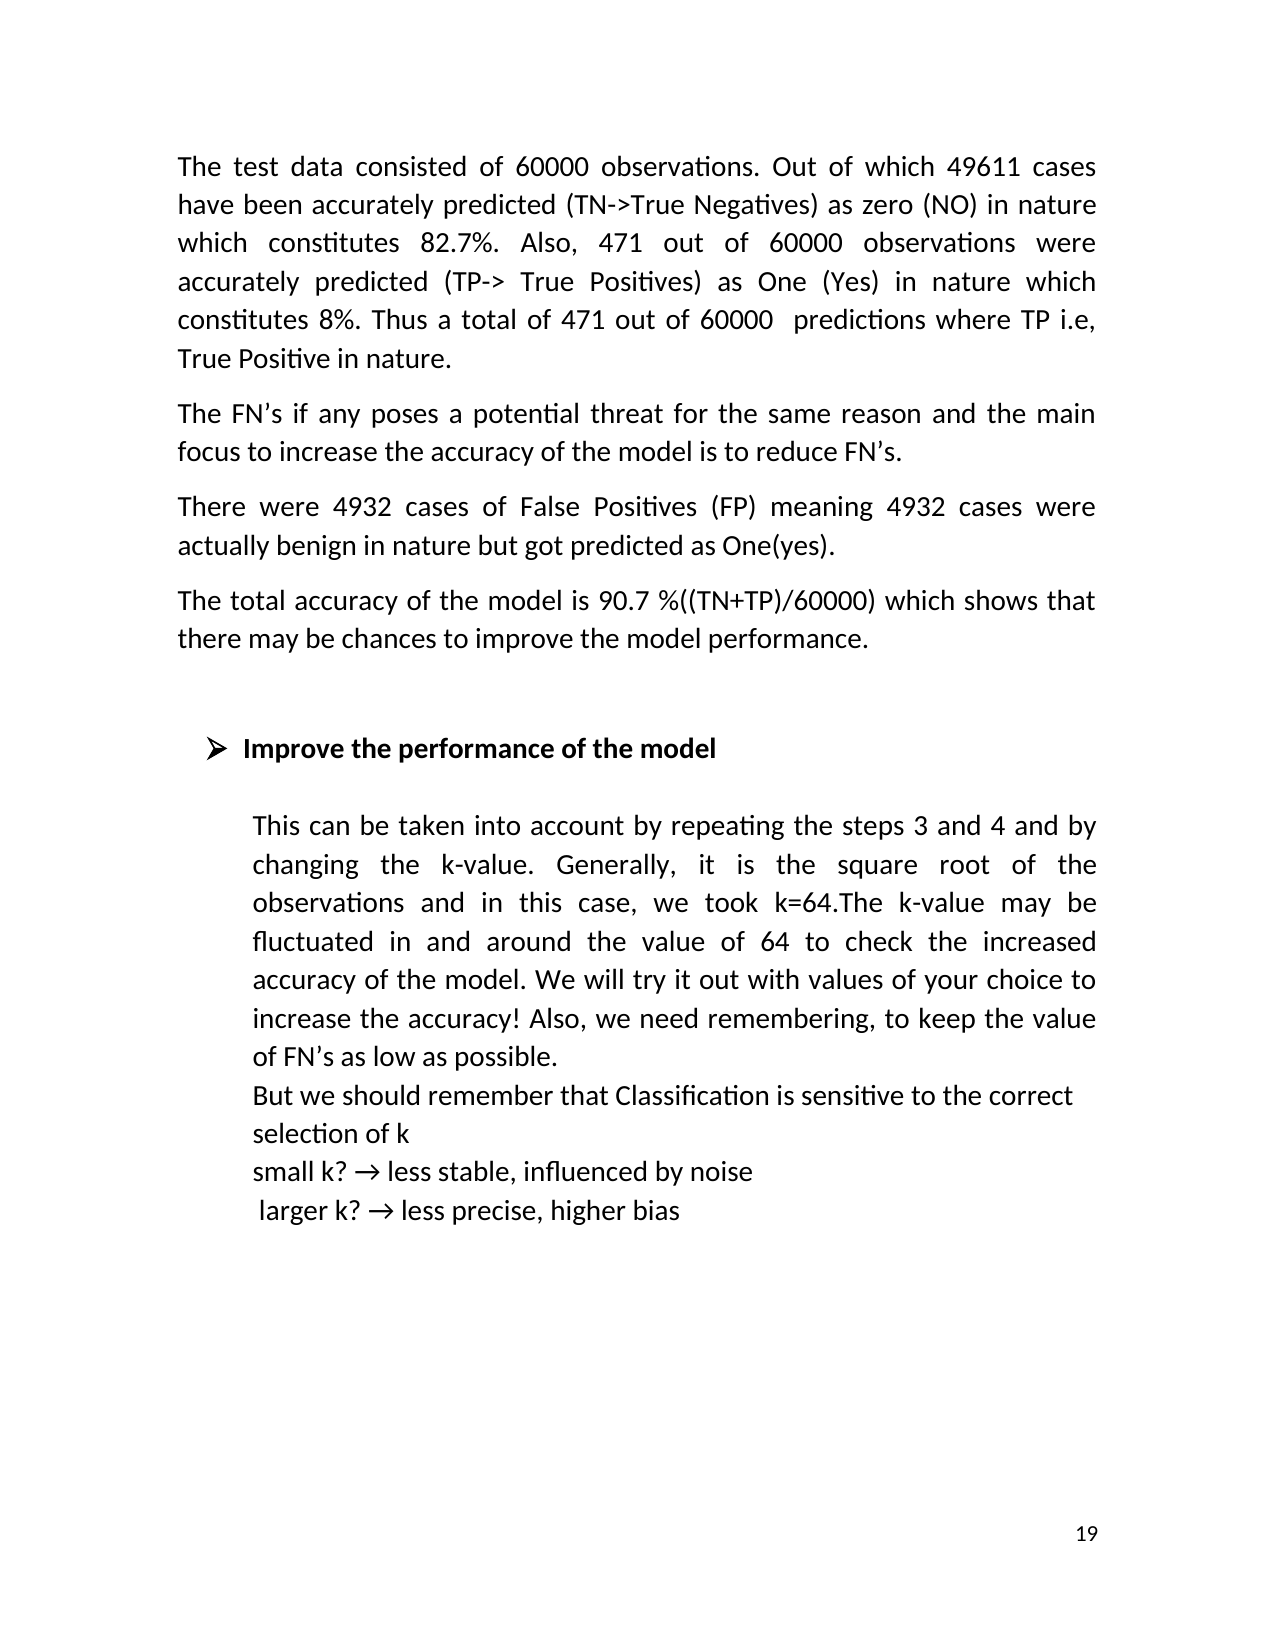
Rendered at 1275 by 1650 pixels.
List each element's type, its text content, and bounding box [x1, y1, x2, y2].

text The FN’s if any poses a potential threat for the same reason and the main focus to increase the accuracy of the model is to reduce FN’s. [177, 395, 1098, 469]
list Improve the performance of the model [205, 731, 1098, 766]
text There were 4932 cases of False Positives (FP) meaning 4932 cases were actually benign in nature but got predicted as One(yes). [177, 488, 1098, 562]
list But we should remember that Classification is sensitive to the correct selection of k [252, 1077, 1098, 1151]
text The total accuracy of the model is 90.7 %((TN+TP)/60000) which shows that there may be chances to improve the model performance. [177, 582, 1098, 656]
list small k? → less stable, influenced by noise [252, 1153, 1098, 1189]
text The test data consisted of 60000 observations. Out of which 49611 cases have been accurately predicted (TN->True Negatives) as zero (NO) in nature which constitutes 82.7%. Also, 471 out of 60000 observations were accurately predicted (TP-> True Positives) as One (Yes) in nature which constitutes 8%. Thus a total of 471 out of 60000 predictions where TP i.e, True Positive in nature. [177, 148, 1098, 375]
list larger k? → less precise, higher bias [252, 1192, 1098, 1227]
list This can be taken into account by repeating the steps 3 and 4 and by changing the k-value. Generally, it is the square root of the observations and in this case, we took k=64.The k-value may be fluctuated in and around the value of 64 to check the increased accuracy of the model. We will try it out with values of your choice to increase the accuracy! Also, we need remembering, to keep the value of FN’s as low as possible. [252, 807, 1098, 1074]
